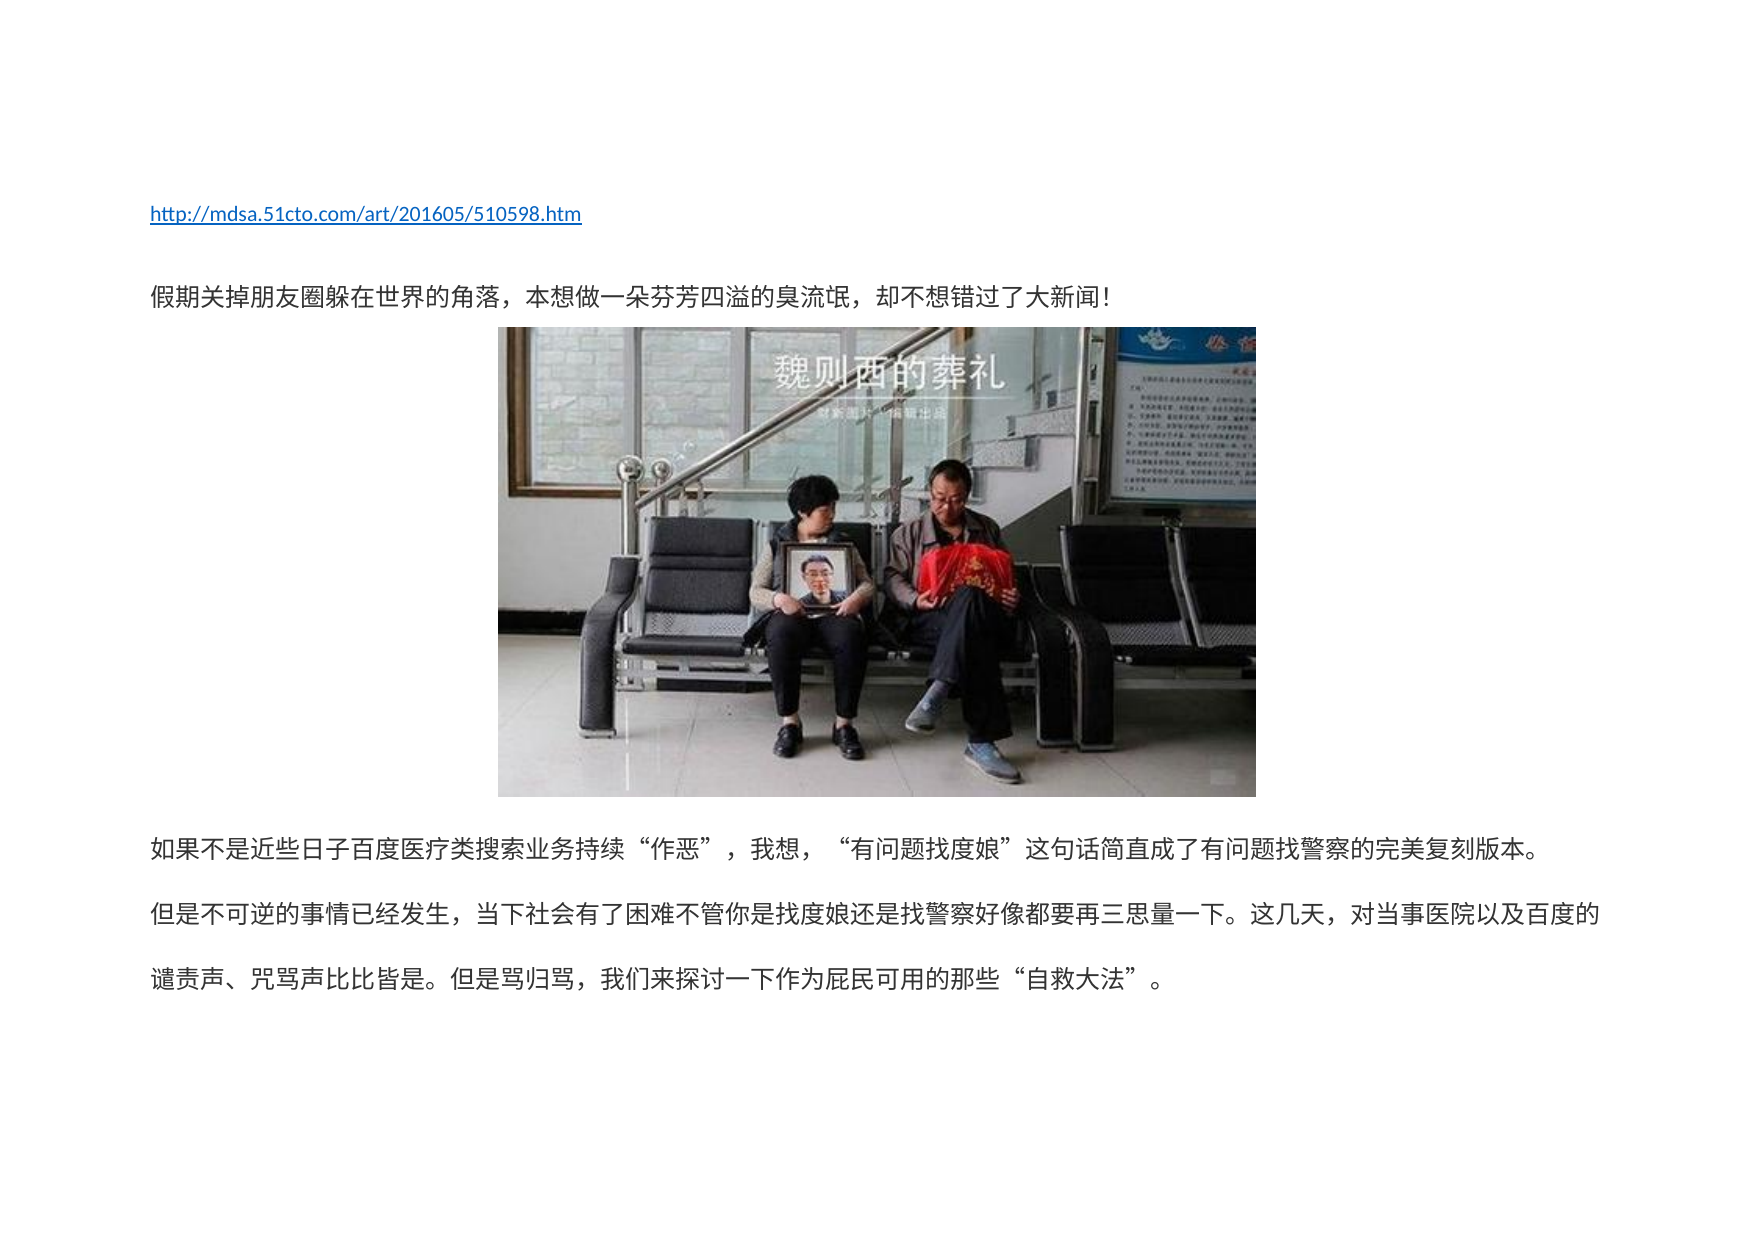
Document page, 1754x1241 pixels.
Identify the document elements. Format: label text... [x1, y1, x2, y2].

text 如果不是近些日子百度医疗类搜索业务持续“作恶”，我想，“有问题找度娘”这句话简直成了有问题找警察的完美复刻版本。 [150, 815, 1604, 880]
picture [498, 327, 1256, 797]
text http://mdsa.51cto.com/art/201605/510598.htm [150, 198, 1604, 230]
text 但是不可逆的事情已经发生，当下社会有了困难不管你是找度娘还是找警察好像都要再三思量一下。这几天，对当事医院以及百度的谴责声、咒骂声比比皆是。但是骂归骂，我们来探讨一下作为屁民可用的那些“自救大法”。 [150, 880, 1604, 1010]
text 假期关掉朋友圈躲在世界的角落，本想做一朵芬芳四溢的臭流氓，却不想错过了大新闻！ [150, 263, 1604, 328]
